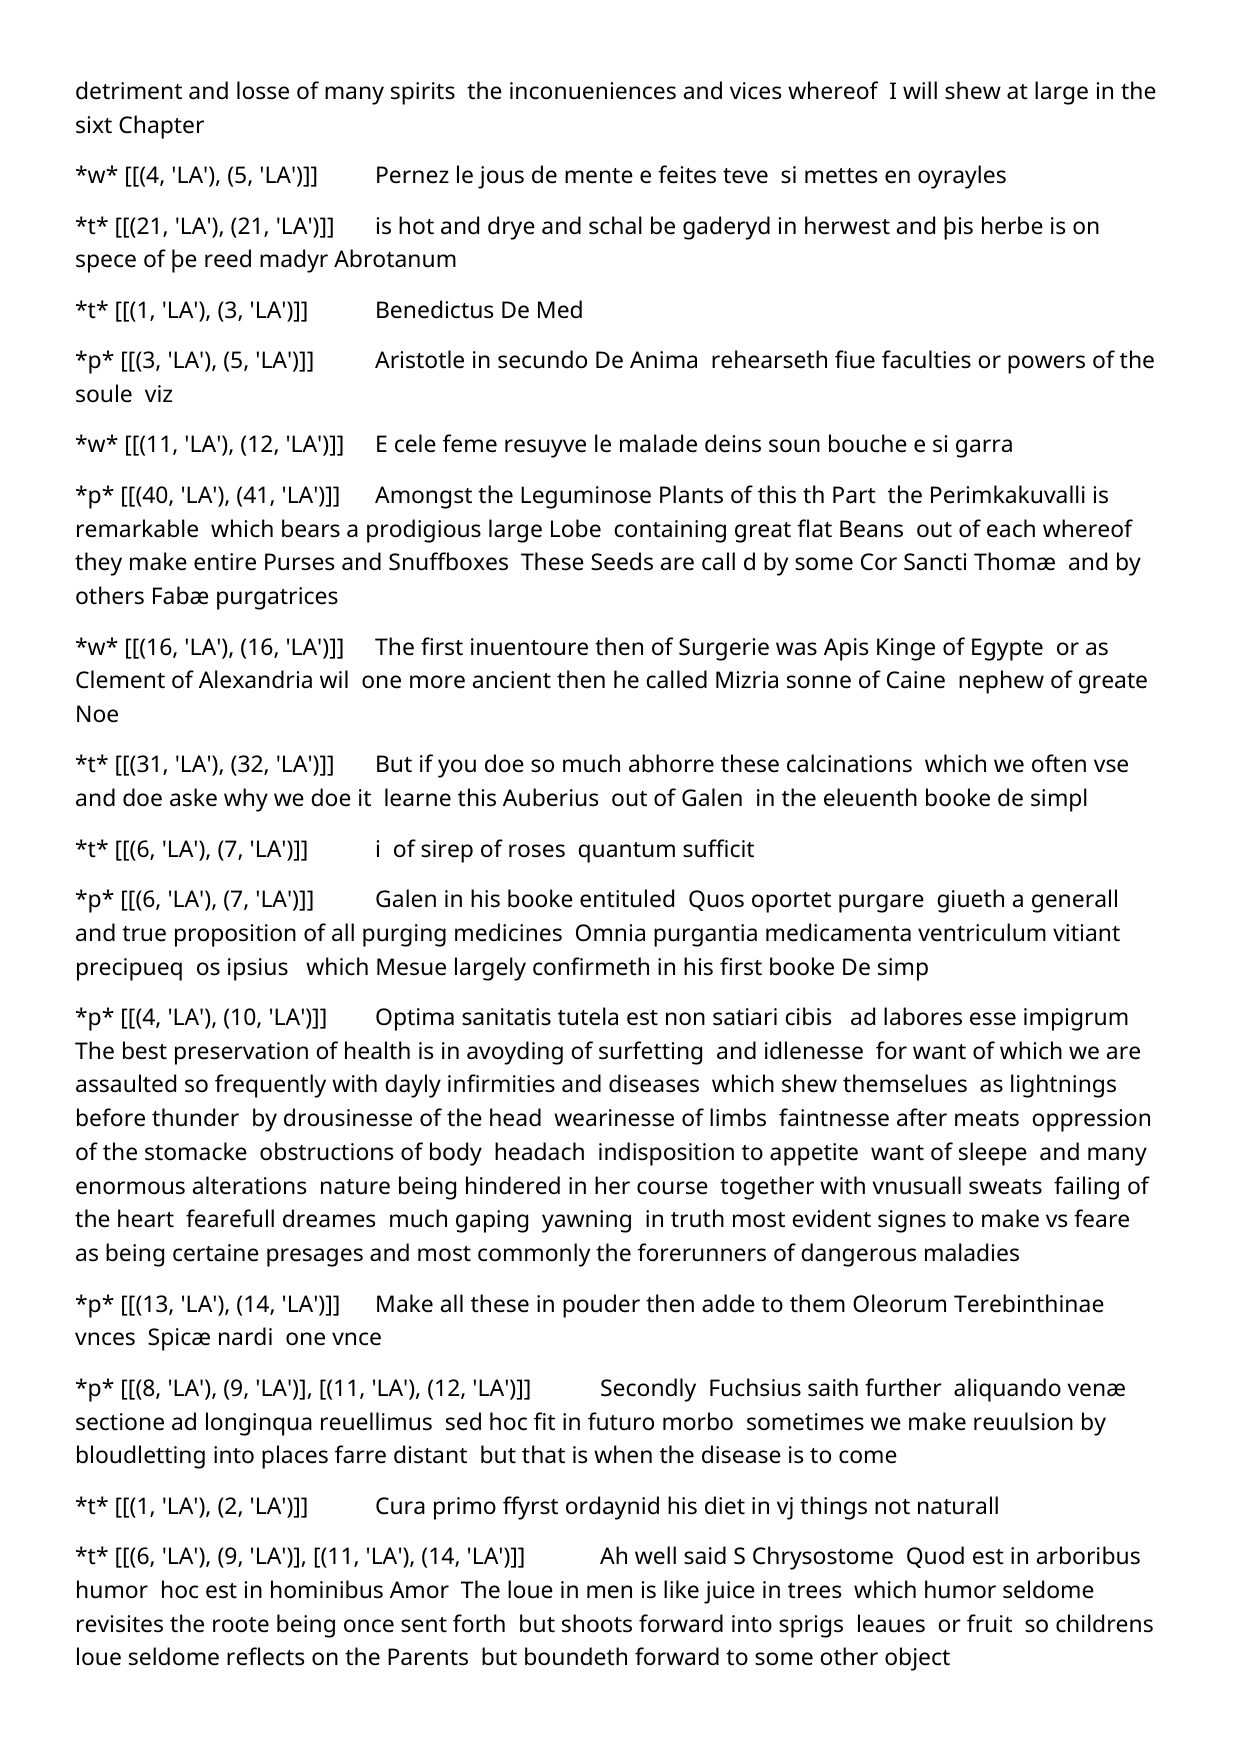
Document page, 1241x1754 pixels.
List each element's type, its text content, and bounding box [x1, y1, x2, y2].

text *p* [[(6, 'LA'), (7, 'LA')]] Galen in his booke entituled Quos oportet purgare giueth a generall and true proposition of all purging medicines Omnia purgantia medicamenta ventriculum vitiant precipueq os ipsius which Mesue largely confirmeth in his first booke De simp [75, 883, 1165, 982]
text *t* [[(31, 'LA'), (32, 'LA')]] But if you doe so much abhorre these calcinations which we often vse and doe aske why we doe it learne this Auberius out of Galen in the eleuenth booke de simpl [75, 748, 1165, 813]
text *w* [[(4, 'LA'), (5, 'LA')]] Pernez le jous de mente e feites teve si mettes en oyrayles [75, 159, 1165, 190]
text *t* [[(1, 'LA'), (3, 'LA')]] Benedictus De Med [75, 294, 1165, 325]
text *p* [[(3, 'LA'), (5, 'LA')]] Aristotle in secundo De Anima rehearseth fiue faculties or powers of the soule viz [75, 344, 1165, 409]
text *t* [[(21, 'LA'), (21, 'LA')]] is hot and drye and schal be gaderyd in herwest and þis herbe is on spece of þe reed madyr Abrotanum [75, 209, 1165, 274]
text *t* [[(1, 'LA'), (2, 'LA')]] Cura primo ffyrst ordaynid his diet in vj things not naturall [75, 1489, 1165, 1521]
text *p* [[(8, 'LA'), (9, 'LA')], [(11, 'LA'), (12, 'LA')]] Secondly Fuchsius saith further aliquando venæ sectione ad longinqua reuellimus sed hoc fit in futuro morbo sometimes we make reuulsion by bloudletting into places farre distant but that is when the disease is to come [75, 1372, 1165, 1470]
text *p* [[(40, 'LA'), (41, 'LA')]] Amongst the Leguminose Plants of this th Part the Perimkakuvalli is remarkable which bears a prodigious large Lobe containing great flat Beans out of each whereof they make entire Purses and Snuffboxes These Seeds are call d by some Cor Sancti Thomæ and by others Fabæ purgatrices [75, 479, 1165, 611]
text *p* [[(13, 'LA'), (14, 'LA')]] Make all these in pouder then adde to them Oleorum Terebinthinae vnces Spicæ nardi one vnce [75, 1287, 1165, 1352]
text *w* [[(16, 'LA'), (16, 'LA')]] The first inuentoure then of Surgerie was Apis Kinge of Egypte or as Clement of Alexandria wil one more ancient then he called Mizria sonne of Caine nephew of greate Noe [75, 630, 1165, 729]
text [75, 75, 1165, 140]
text *t* [[(6, 'LA'), (9, 'LA')], [(11, 'LA'), (14, 'LA')]] Ah well said S Chrysostome Quod est in arboribus humor hoc est in hominibus Amor The loue in men is like juice in trees which humor seldome revisites the roote being once sent forth but shoots forward into sprigs leaues or fruit so childrens loue seldome reflects on the Parents but boundeth forward to some other object [75, 1540, 1165, 1672]
text *p* [[(4, 'LA'), (10, 'LA')]] Optima sanitatis tutela est non satiari cibis ad labores esse impigrum The best preservation of health is in avoyding of surfetting and idlenesse for want of which we are assaulted so frequently with dayly infirmities and diseases which shew themselues as lightnings before thunder by drousinesse of the head wearinesse of limbs faintnesse after meats oppression of the stomacke obstructions of body headach indisposition to appetite want of sleepe and many enormous alterations nature being hindered in her course together with vnusuall sweats failing of the heart fearefull dreames much gaping yawning in truth most evident signes to make vs feare as being certaine presages and most commonly the forerunners of dangerous maladies [75, 1001, 1165, 1268]
text *t* [[(6, 'LA'), (7, 'LA')]] i of sirep of roses quantum sufficit [75, 832, 1165, 864]
text *w* [[(11, 'LA'), (12, 'LA')]] E cele feme resuyve le malade deins soun bouche e si garra [75, 428, 1165, 459]
